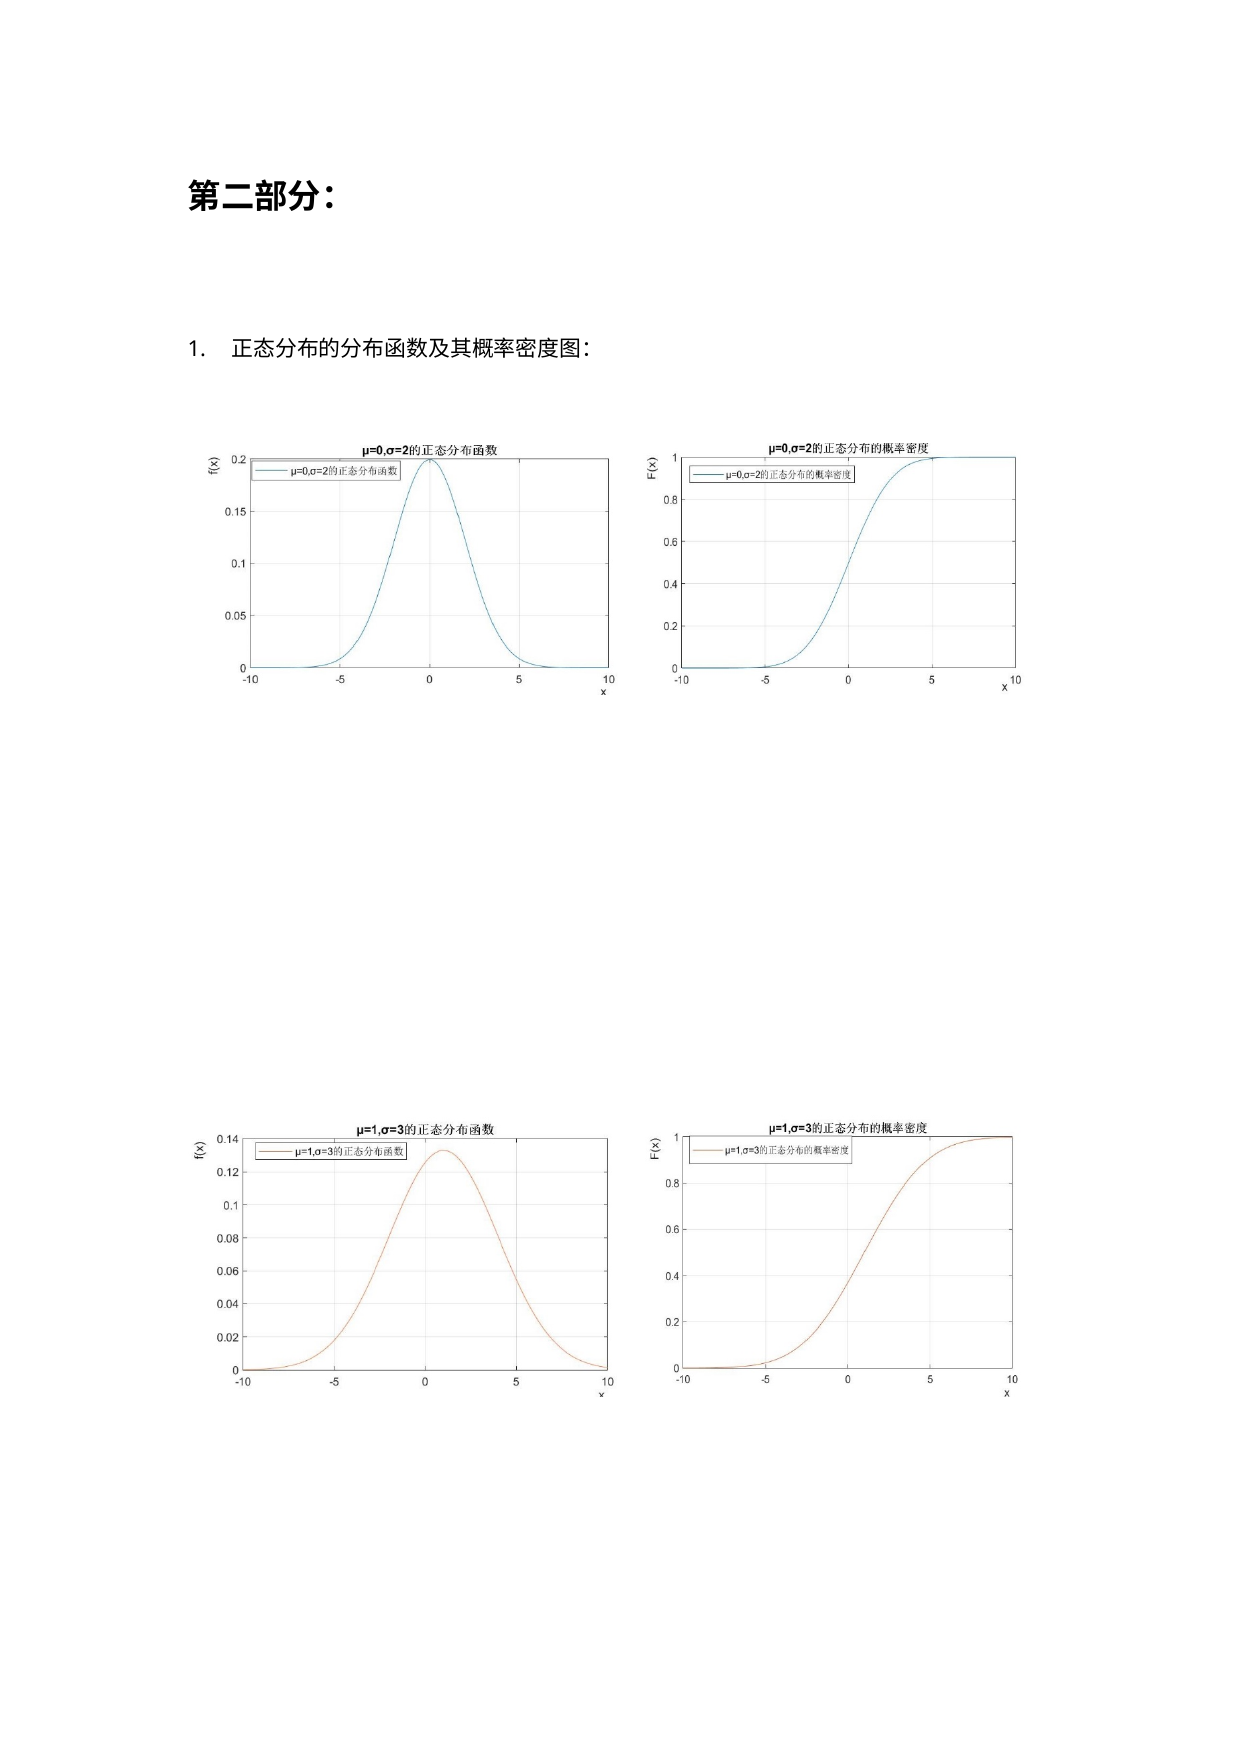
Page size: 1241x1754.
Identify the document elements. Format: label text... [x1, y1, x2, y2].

subtitle 第二部分： [187, 162, 1053, 227]
subtitle 正态分布的分布函数及其概率密度图： [187, 330, 1053, 363]
picture [187, 443, 1036, 695]
picture [187, 1117, 626, 1397]
picture [634, 1115, 1037, 1397]
